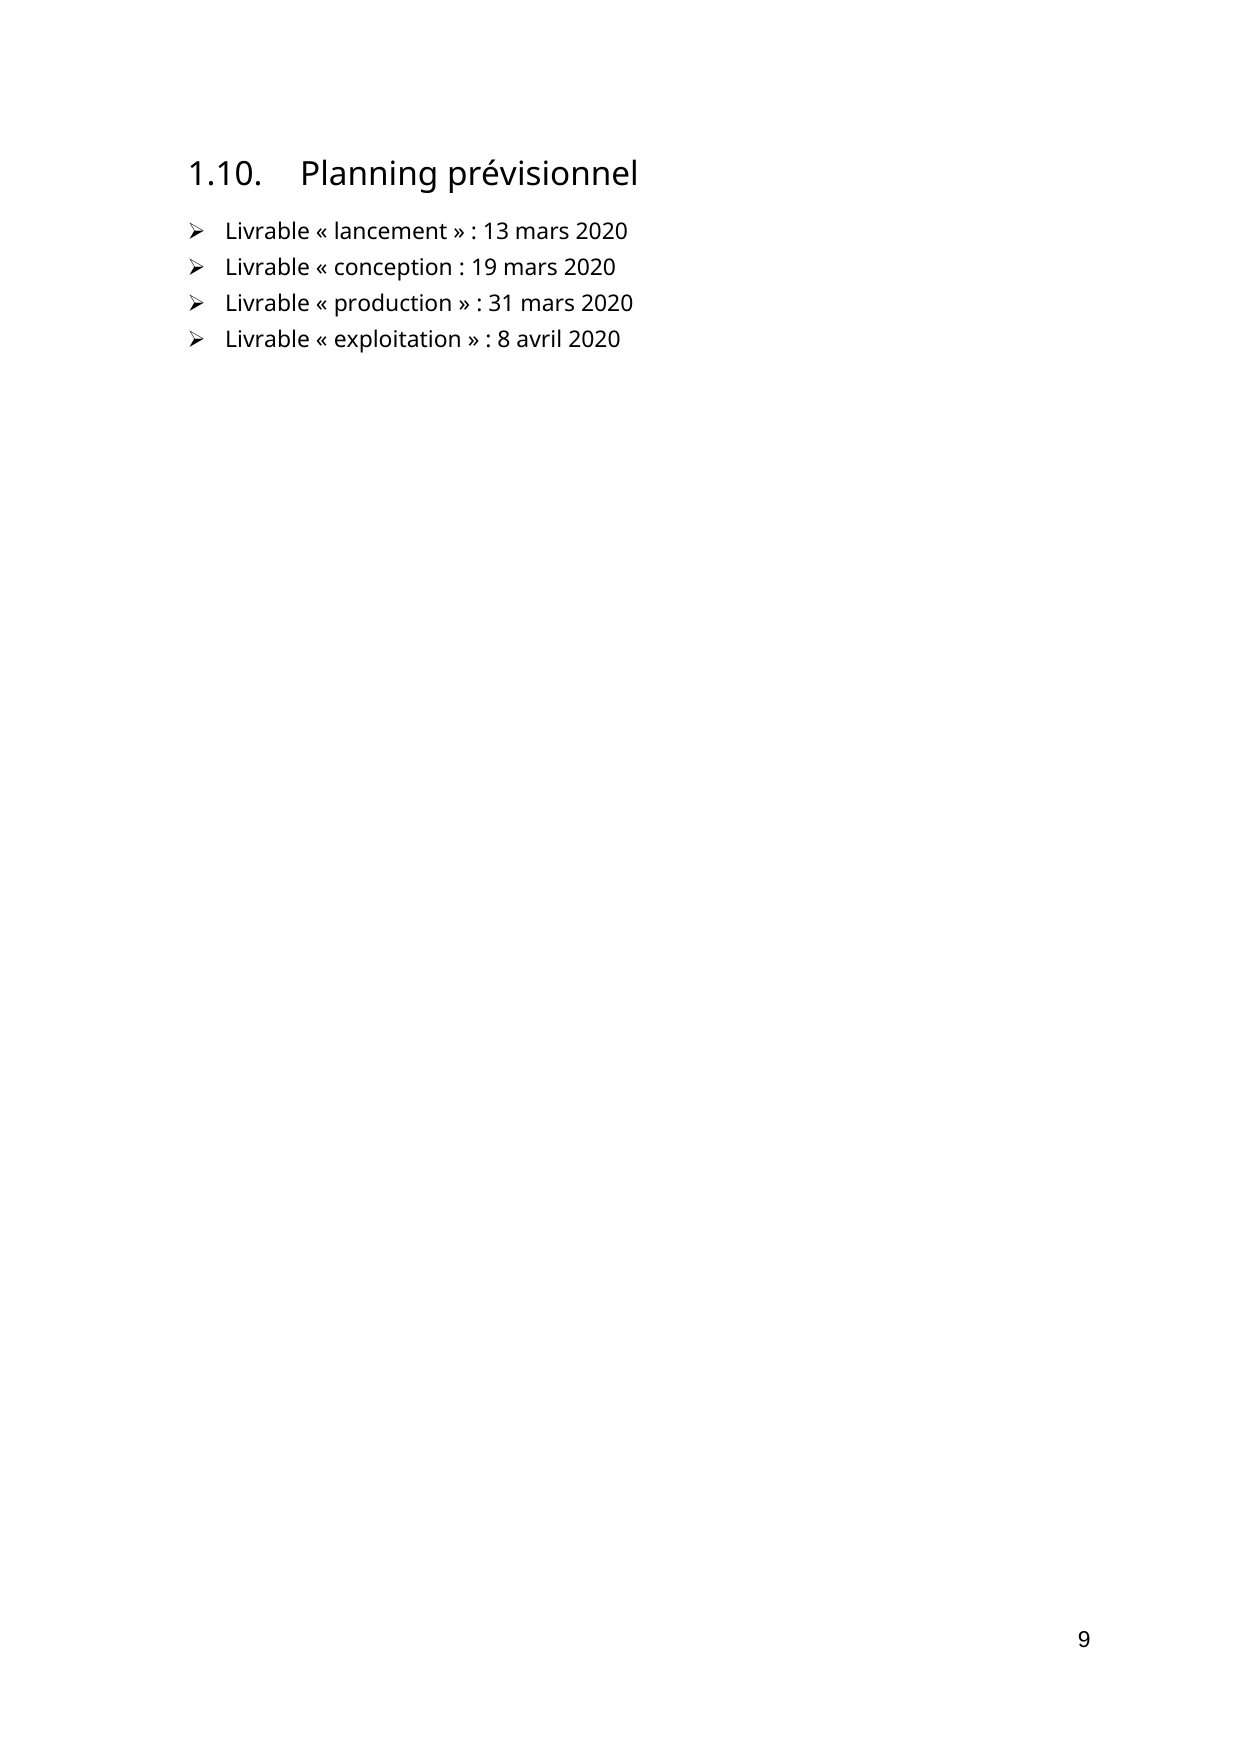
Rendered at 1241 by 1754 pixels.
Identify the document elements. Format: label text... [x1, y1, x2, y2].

subtitle Planning prévisionnel [262, 150, 1090, 195]
list Livrable « lancement » : 13 mars 2020 [187, 215, 1090, 246]
list Livrable « conception : 19 mars 2020 [187, 251, 1090, 282]
list Livrable « production » : 31 mars 2020 [187, 287, 1090, 318]
list Livrable « exploitation » : 8 avril 2020 [187, 322, 1090, 354]
